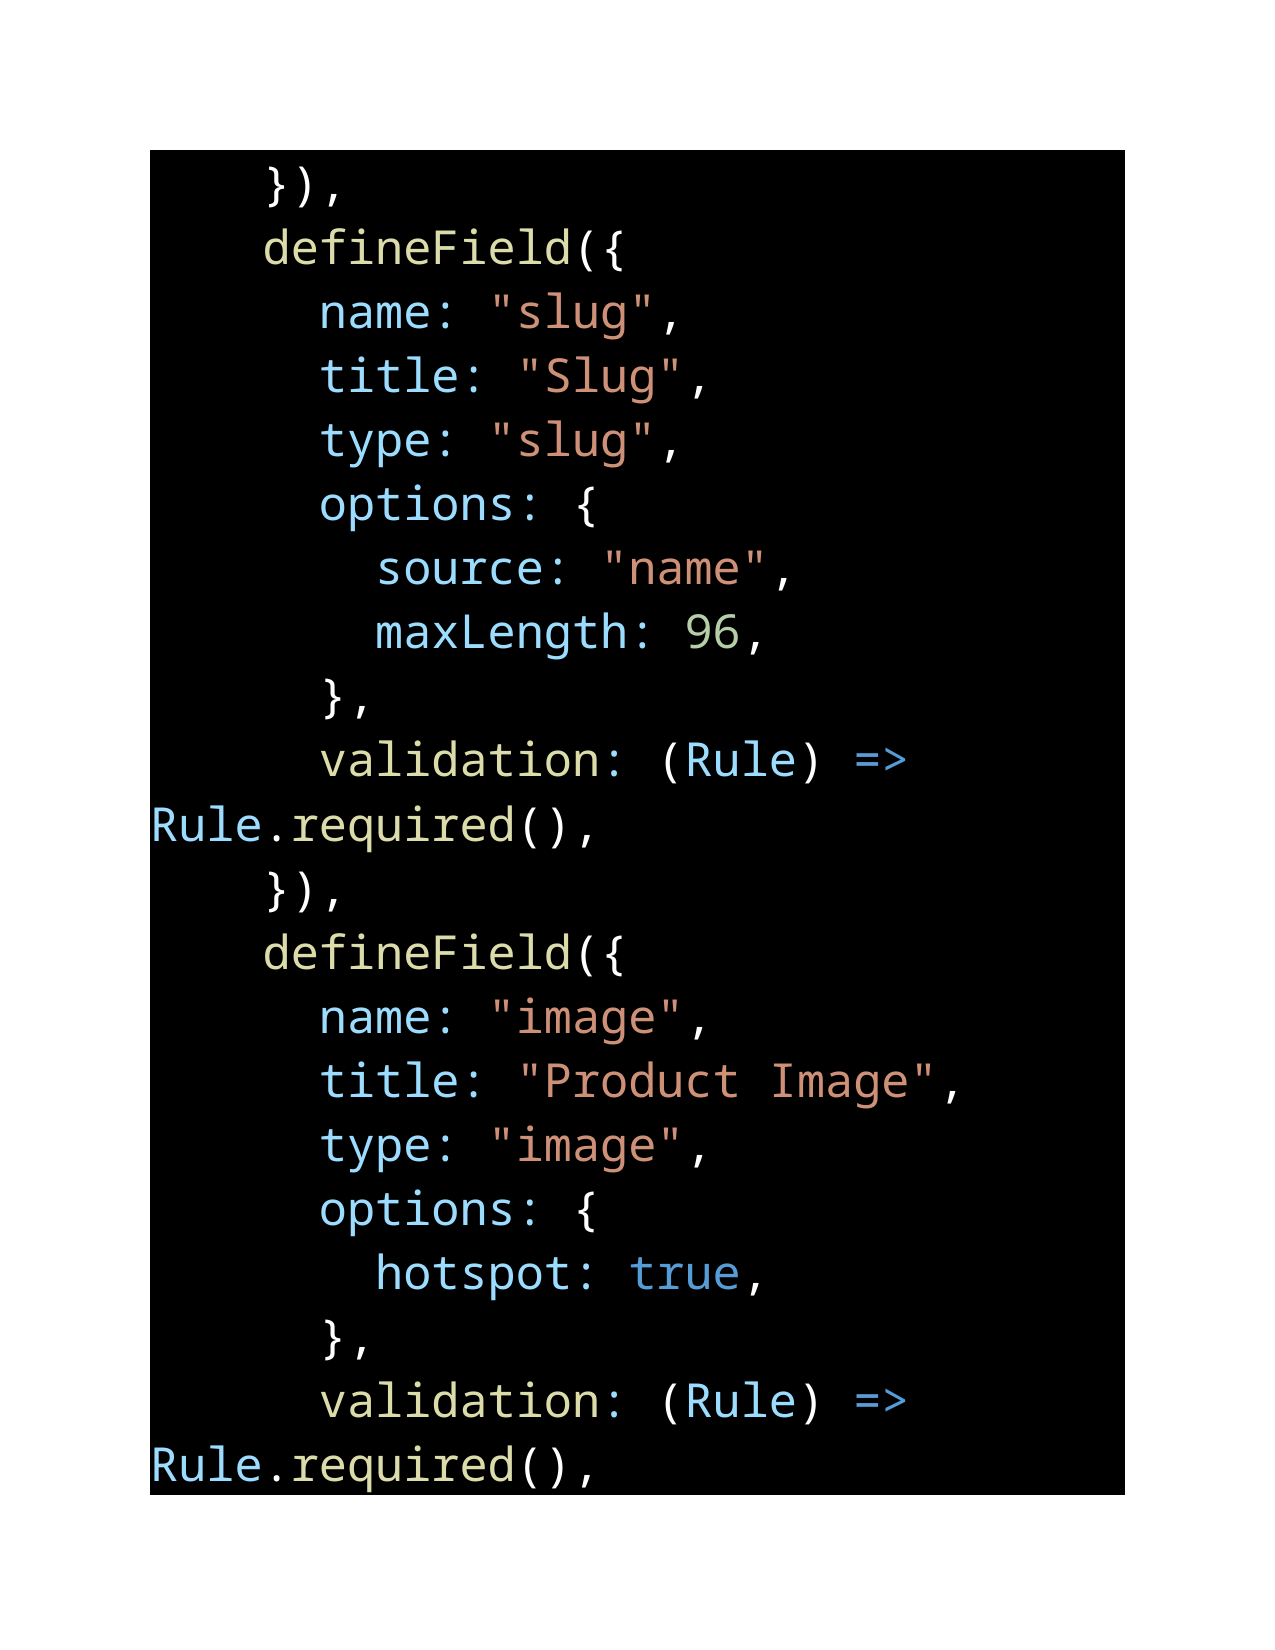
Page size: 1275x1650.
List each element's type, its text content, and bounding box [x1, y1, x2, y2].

text title: "Product Image", [150, 1047, 1125, 1111]
text maxLength: 96, [150, 598, 1125, 662]
text hotspot: true, [150, 1239, 1125, 1303]
text validation: (Rule) => Rule.required(), [150, 727, 1125, 855]
text defineField({ [150, 919, 1125, 983]
text options: { [150, 1175, 1125, 1239]
text title: "Slug", [150, 342, 1125, 406]
text validation: (Rule) => Rule.required(), [150, 1367, 1125, 1495]
text options: { [150, 470, 1125, 534]
text defineField({ [150, 214, 1125, 278]
text source: "name", [150, 534, 1125, 598]
text type: "image", [150, 1111, 1125, 1175]
text }, [150, 662, 1125, 727]
text name: "image", [150, 983, 1125, 1047]
text type: "slug", [150, 406, 1125, 470]
text name: "slug", [150, 278, 1125, 342]
text }), [150, 150, 1125, 214]
text }, [150, 1303, 1125, 1367]
text }), [150, 855, 1125, 919]
